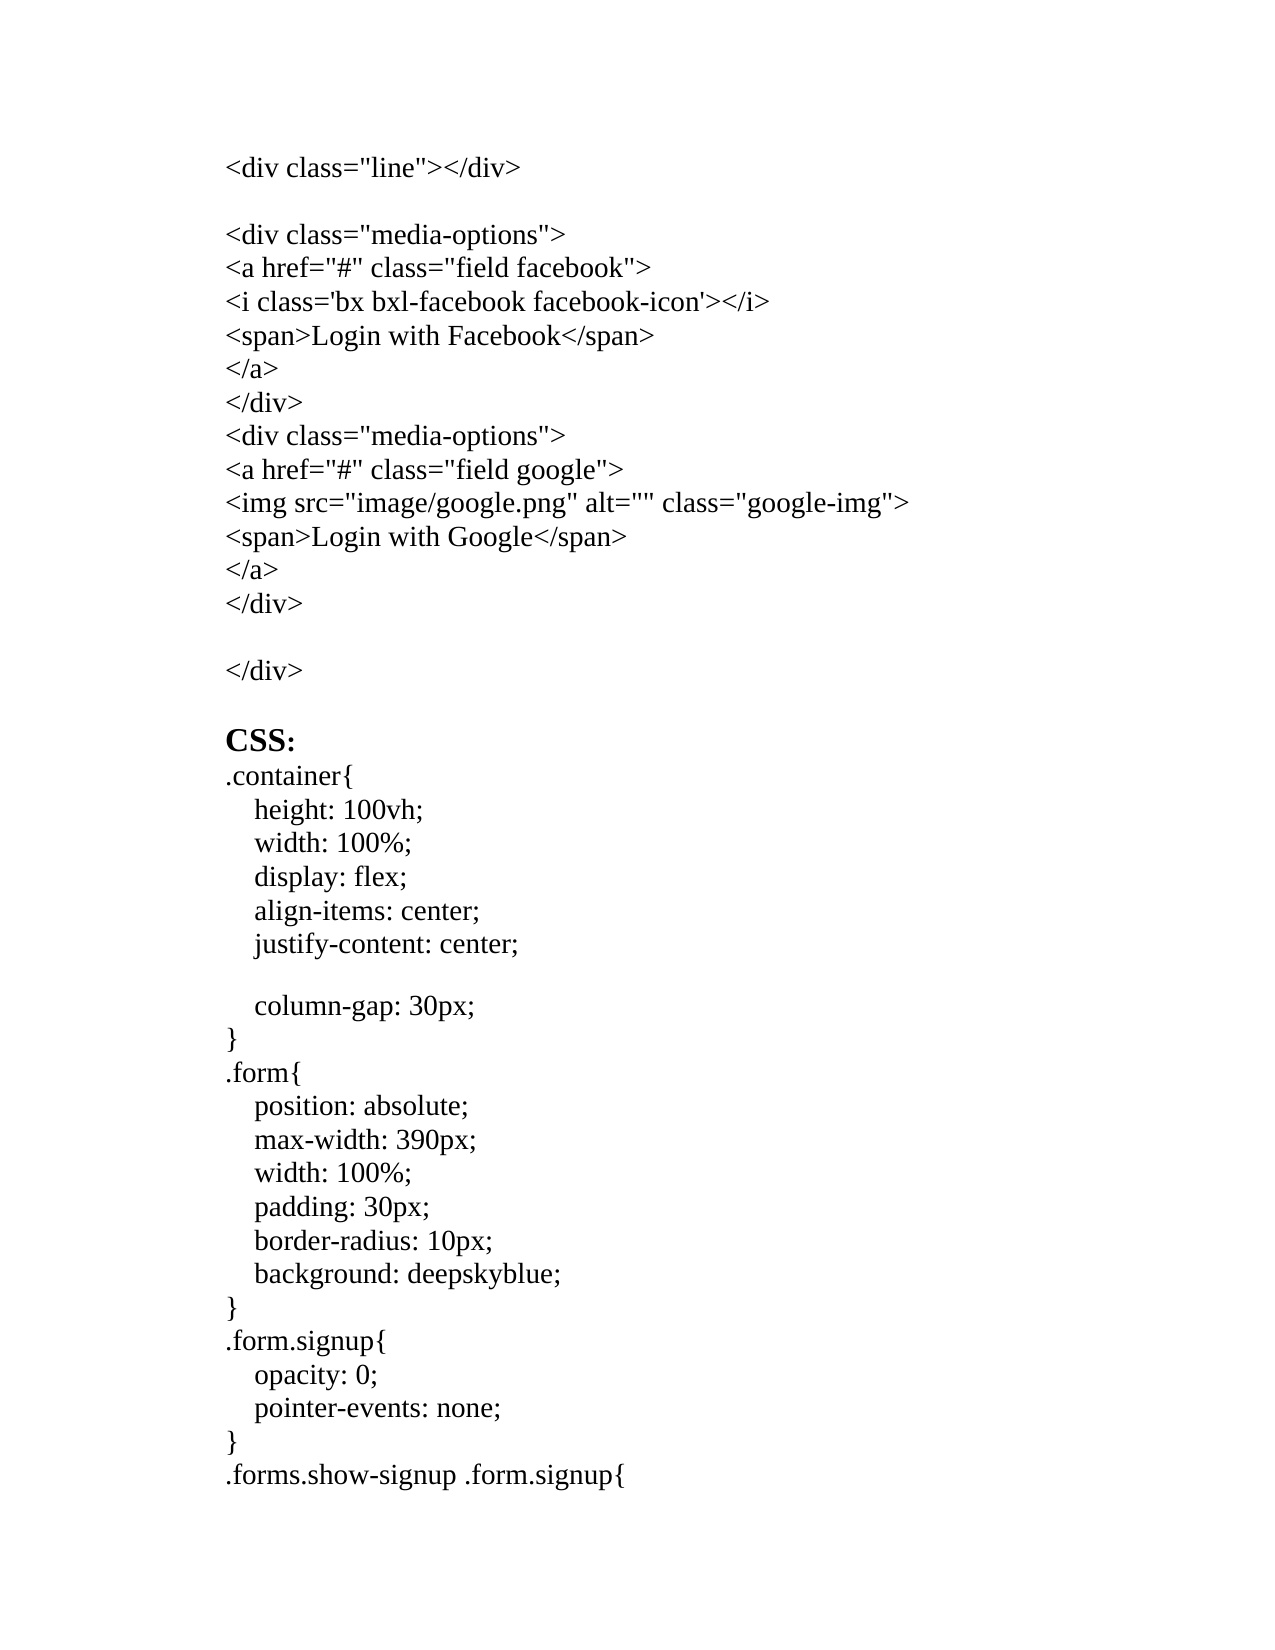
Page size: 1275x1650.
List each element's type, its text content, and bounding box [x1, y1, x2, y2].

text pointer-events: none; [225, 1390, 1125, 1424]
text position: absolute; [225, 1088, 1125, 1122]
text <span>Login with Google</span> [225, 519, 1125, 552]
text width: 100%; [225, 1156, 1125, 1189]
text </a> [225, 351, 1125, 385]
text <i class='bx bxl-facebook facebook-icon'></i> [225, 284, 1125, 318]
text display: flex; [225, 859, 1125, 893]
text </div> [225, 385, 1125, 418]
text <img src="image/google.png" alt="" class="google-img"> [225, 485, 1125, 519]
text justify-content: center; [225, 926, 1125, 960]
text max-width: 390px; [225, 1122, 1125, 1156]
text .container{ [225, 758, 1125, 792]
text column-gap: 30px; [225, 988, 1125, 1021]
text height: 100vh; [225, 792, 1125, 826]
text <span>Login with Facebook</span> [225, 318, 1125, 351]
text } [225, 1021, 1125, 1055]
text width: 100%; [225, 826, 1125, 859]
text } [225, 1424, 1125, 1457]
text background: deepskyblue; [225, 1256, 1125, 1290]
text border-radius: 10px; [225, 1223, 1125, 1256]
text <a href="#" class="field google"> [225, 452, 1125, 485]
text <a href="#" class="field facebook"> [225, 251, 1125, 284]
text } [225, 1290, 1125, 1323]
text CSS: [225, 720, 1125, 758]
text </div> [225, 586, 1125, 619]
text padding: 30px; [225, 1189, 1125, 1223]
text .form.signup{ [225, 1323, 1125, 1357]
text .form{ [225, 1055, 1125, 1088]
text <div class="media-options"> [225, 418, 1125, 452]
text .forms.show-signup .form.signup{ [225, 1457, 1125, 1491]
text <div class="line"></div> [225, 150, 1125, 183]
text </a> [225, 552, 1125, 586]
text </div> [225, 653, 1125, 687]
text <div class="media-options"> [225, 217, 1125, 251]
text opacity: 0; [225, 1357, 1125, 1390]
text align-items: center; [225, 893, 1125, 926]
